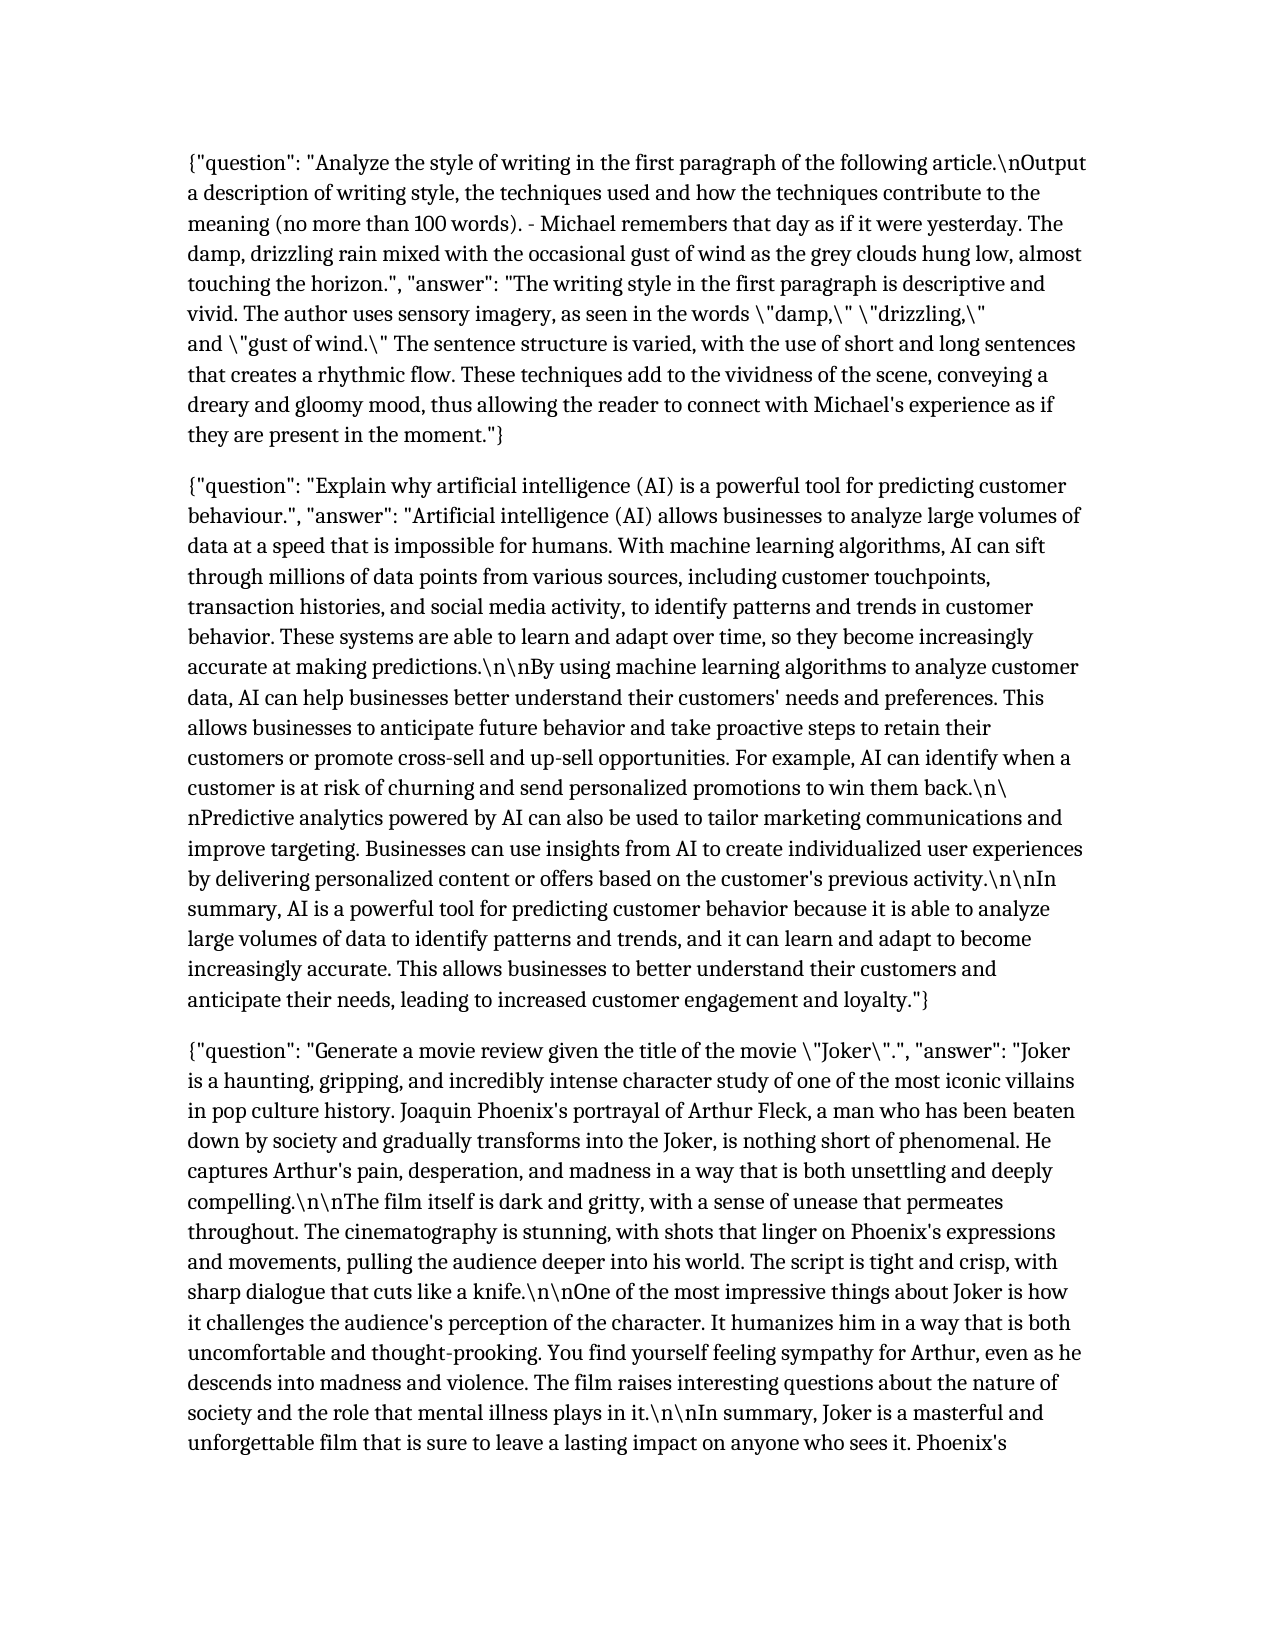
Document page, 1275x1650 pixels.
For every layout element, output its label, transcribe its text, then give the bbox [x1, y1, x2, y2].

text {"question": "Analyze the style of writing in the first paragraph of the following article.\nOutput a description of writing style, the techniques used and how the techniques contribute to the meaning (no more than 100 words). - Michael remembers that day as if it were yesterday. The damp, drizzling rain mixed with the occasional gust of wind as the grey clouds hung low, almost touching the horizon.", "answer": "The writing style in the first paragraph is descriptive and vivid. The author uses sensory imagery, as seen in the words \"damp,\" \"drizzling,\" and \"gust of wind.\" The sentence structure is varied, with the use of short and long sentences that creates a rhythmic flow. These techniques add to the vividness of the scene, conveying a dreary and gloomy mood, thus allowing the reader to connect with Michael's experience as if they are present in the moment."} [187, 150, 1087, 448]
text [187, 1037, 1087, 1457]
text {"question": "Explain why artificial intelligence (AI) is a powerful tool for predicting customer behaviour.", "answer": "Artificial intelligence (AI) allows businesses to analyze large volumes of data at a speed that is impossible for humans. With machine learning algorithms, AI can sift through millions of data points from various sources, including customer touchpoints, transaction histories, and social media activity, to identify patterns and trends in customer behavior. These systems are able to learn and adapt over time, so they become increasingly accurate at making predictions.\n\nBy using machine learning algorithms to analyze customer data, AI can help businesses better understand their customers' needs and preferences. This allows businesses to anticipate future behavior and take proactive steps to retain their customers or promote cross-sell and up-sell opportunities. For example, AI can identify when a customer is at risk of churning and send personalized promotions to win them back.\n\nPredictive analytics powered by AI can also be used to tailor marketing communications and improve targeting. Businesses can use insights from AI to create individualized user experiences by delivering personalized content or offers based on the customer's previous activity.\n\nIn summary, AI is a powerful tool for predicting customer behavior because it is able to analyze large volumes of data to identify patterns and trends, and it can learn and adapt to become increasingly accurate. This allows businesses to better understand their customers and anticipate their needs, leading to increased customer engagement and loyalty."} [187, 473, 1087, 1013]
